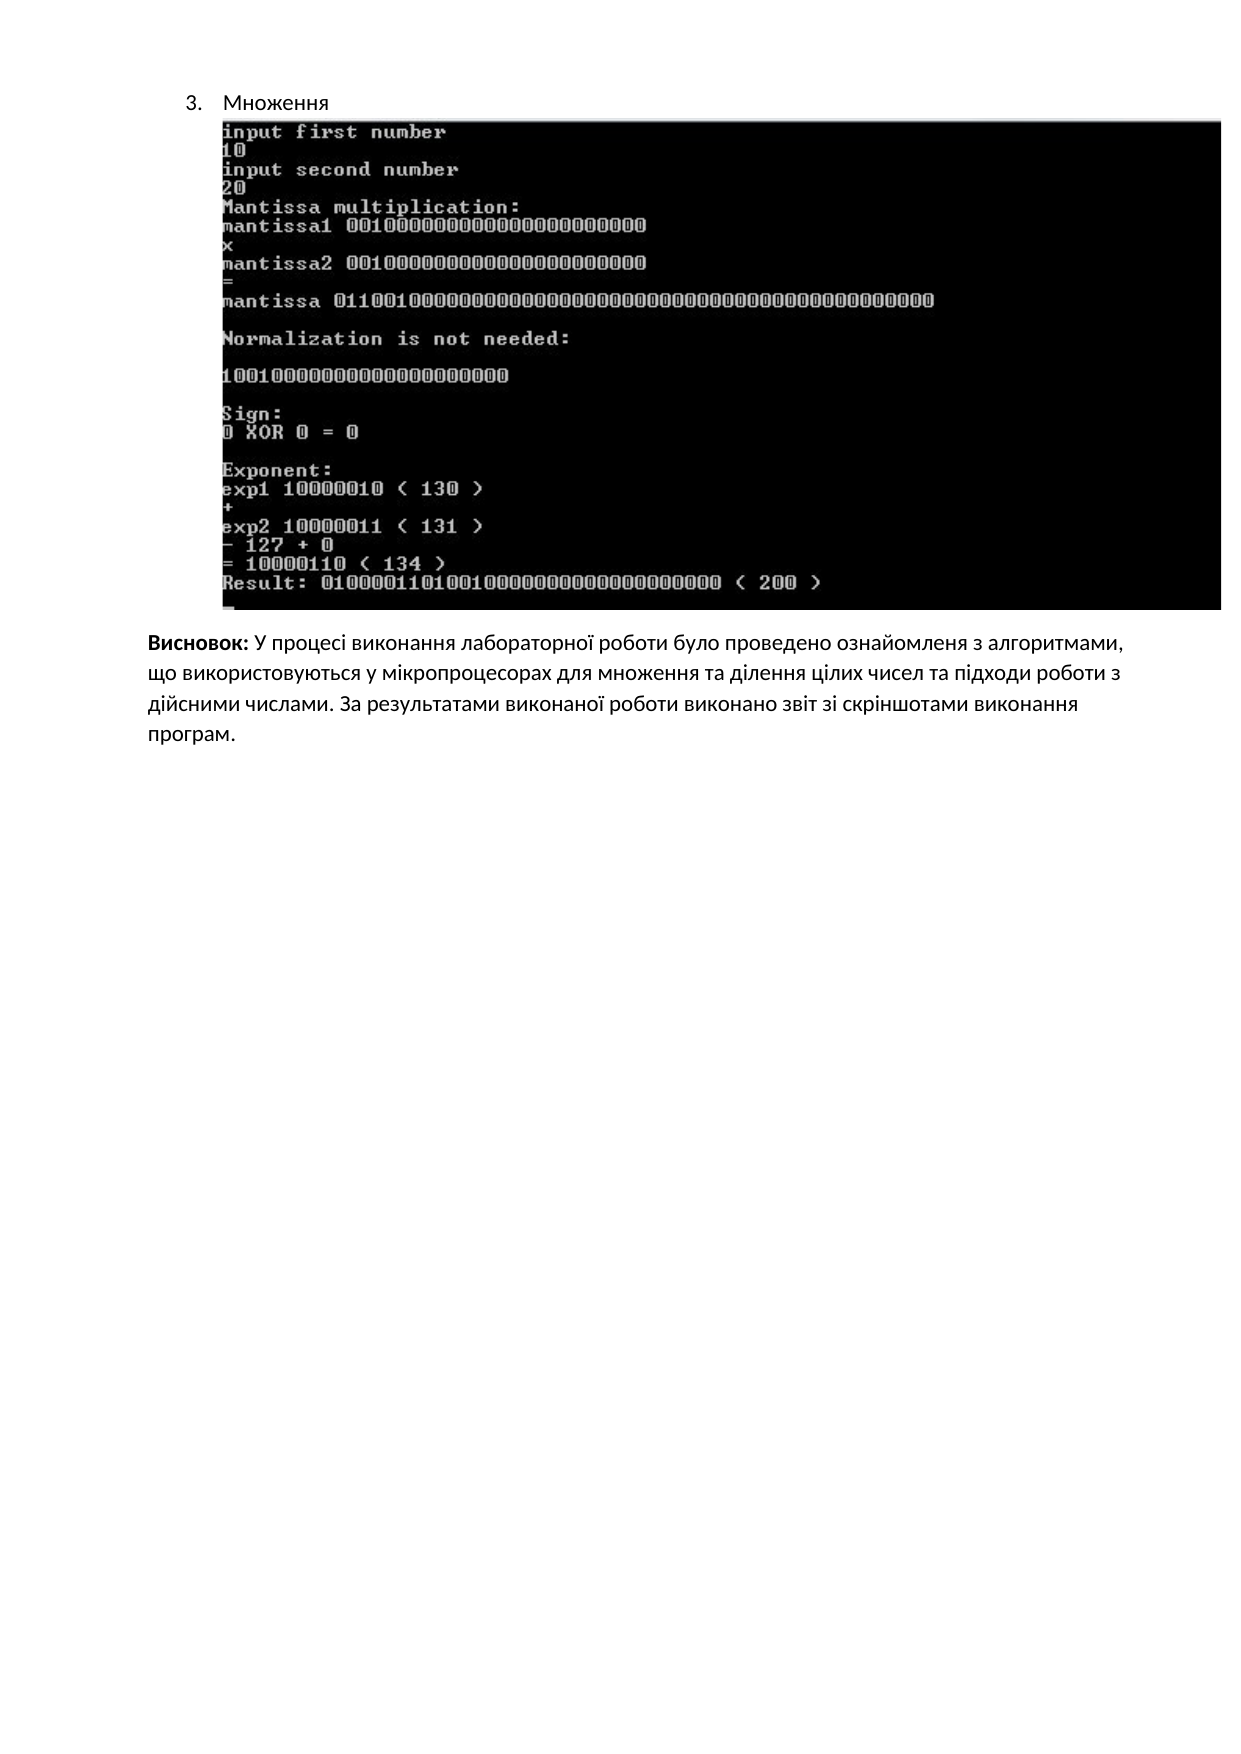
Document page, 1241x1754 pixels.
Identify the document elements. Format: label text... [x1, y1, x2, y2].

picture [222, 118, 1222, 610]
list Множення [185, 88, 1152, 117]
text Висновок: У процесі виконання лабораторної роботи було проведено ознайомленя з алгоритмами, що використовуються у мікропроцесорах для множення та ділення цілих чисел та підходи роботи з дійсними числами. За результатами виконаної роботи виконано звіт зі скріншотами виконання програм. [148, 628, 1152, 747]
